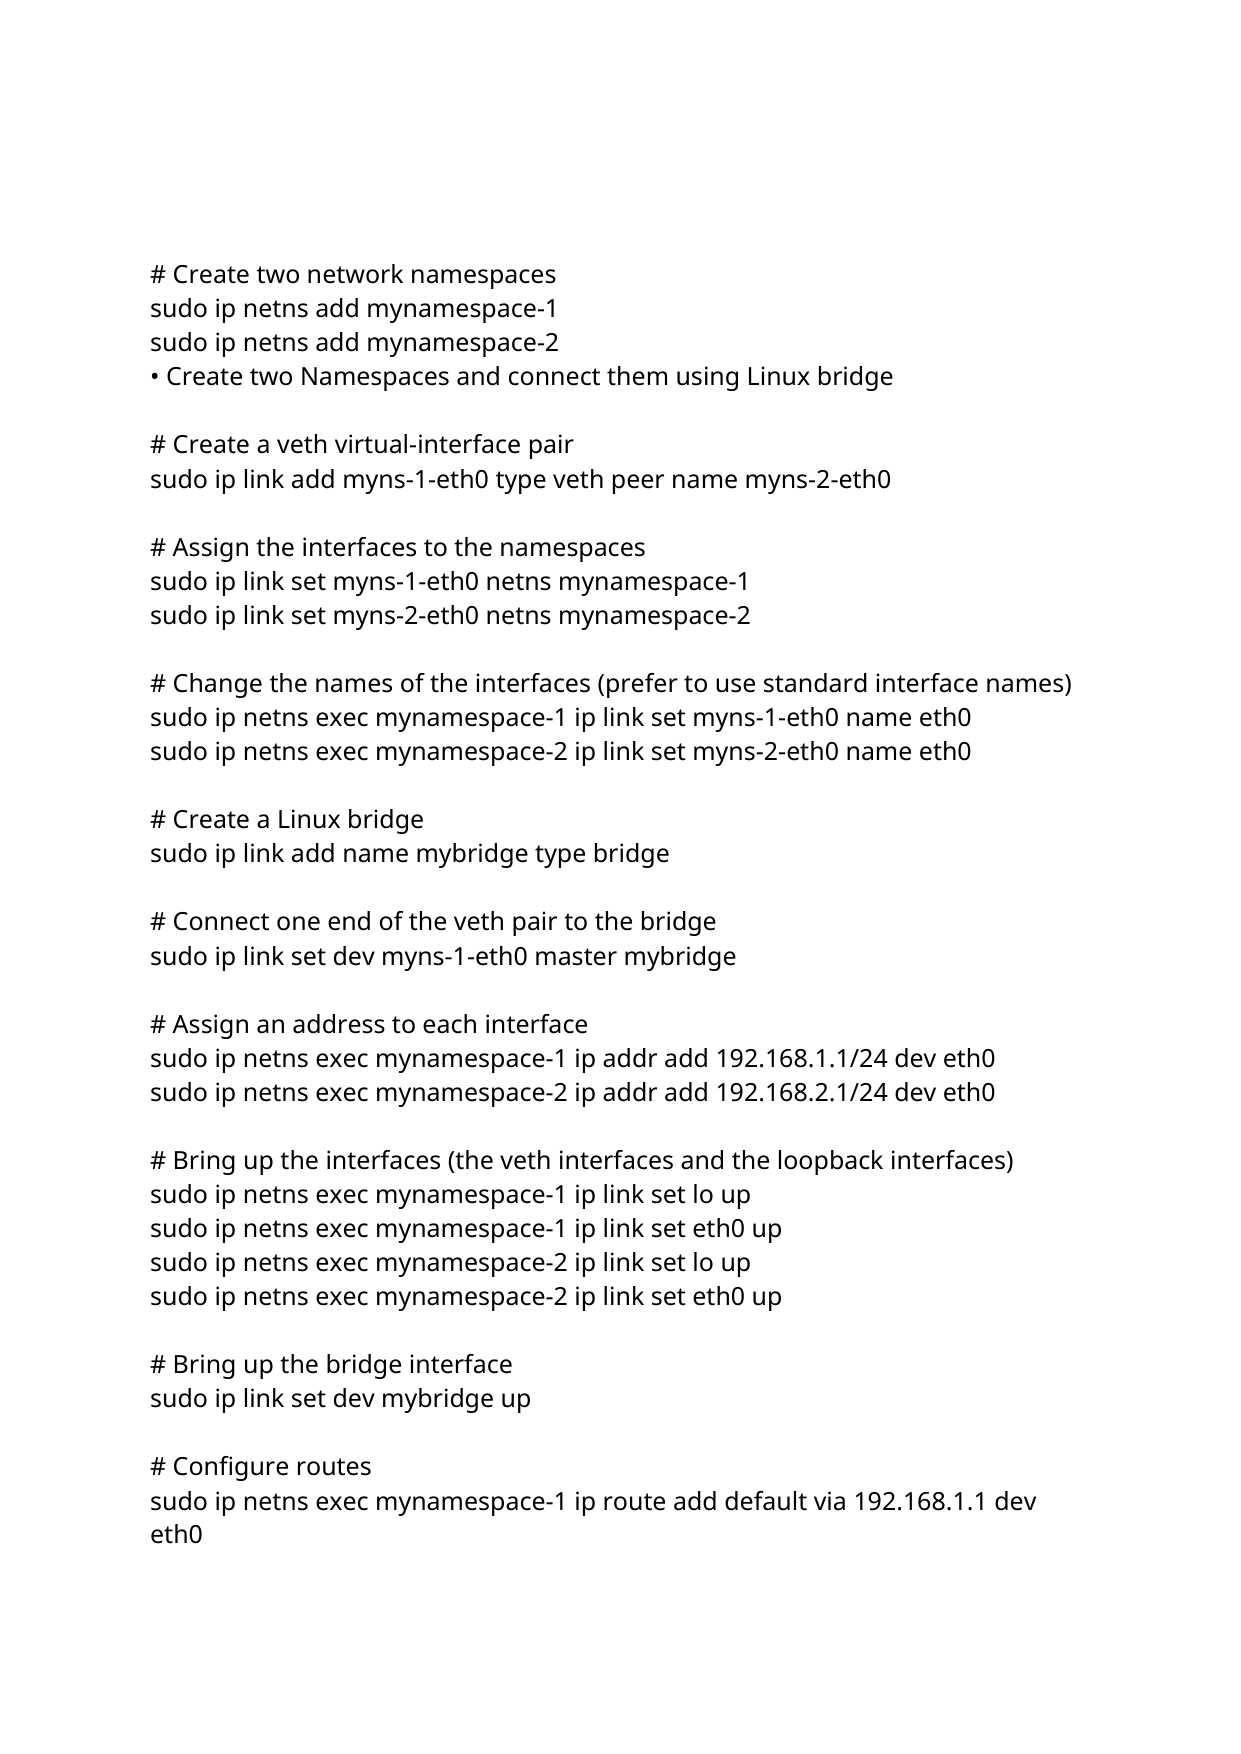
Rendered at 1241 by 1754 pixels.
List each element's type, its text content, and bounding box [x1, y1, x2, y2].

text # Create two network namespaces [150, 257, 1090, 291]
text # Change the names of the interfaces (prefer to use standard interface names) [150, 666, 1090, 700]
text sudo ip link set myns-2-eth0 netns mynamespace-2 [150, 597, 1090, 632]
text sudo ip link set dev myns-1-eth0 master mybridge [150, 938, 1090, 972]
text # Create a Linux bridge [150, 802, 1090, 836]
text # Connect one end of the veth pair to the bridge [150, 904, 1090, 938]
text # Configure routes [150, 1449, 1090, 1483]
text sudo ip netns exec mynamespace-2 ip link set lo up [150, 1245, 1090, 1279]
text sudo ip link add myns-1-eth0 type veth peer name myns-2-eth0 [150, 461, 1090, 495]
text sudo ip netns exec mynamespace-1 ip link set lo up [150, 1177, 1090, 1211]
text sudo ip netns exec mynamespace-1 ip link set myns-1-eth0 name eth0 [150, 700, 1090, 734]
text # Bring up the bridge interface [150, 1347, 1090, 1381]
text # Assign the interfaces to the namespaces [150, 529, 1090, 563]
text sudo ip netns exec mynamespace-2 ip link set eth0 up [150, 1279, 1090, 1313]
text # Assign an address to each interface [150, 1006, 1090, 1040]
text sudo ip netns add mynamespace-2 [150, 325, 1090, 359]
text sudo ip netns add mynamespace-1 [150, 291, 1090, 325]
text sudo ip netns exec mynamespace-1 ip link set eth0 up [150, 1211, 1090, 1245]
text sudo ip netns exec mynamespace-1 ip route add default via 192.168.1.1 dev eth0 [150, 1483, 1090, 1551]
text • Create two Namespaces and connect them using Linux bridge [150, 359, 1090, 393]
text # Bring up the interfaces (the veth interfaces and the loopback interfaces) [150, 1142, 1090, 1177]
text sudo ip link set myns-1-eth0 netns mynamespace-1 [150, 563, 1090, 597]
text # Create a veth virtual-interface pair [150, 427, 1090, 461]
text sudo ip link add name mybridge type bridge [150, 836, 1090, 870]
text sudo ip netns exec mynamespace-2 ip link set myns-2-eth0 name eth0 [150, 734, 1090, 768]
text sudo ip netns exec mynamespace-1 ip addr add 192.168.1.1/24 dev eth0 [150, 1040, 1090, 1074]
text sudo ip link set dev mybridge up [150, 1381, 1090, 1415]
text sudo ip netns exec mynamespace-2 ip addr add 192.168.2.1/24 dev eth0 [150, 1074, 1090, 1108]
